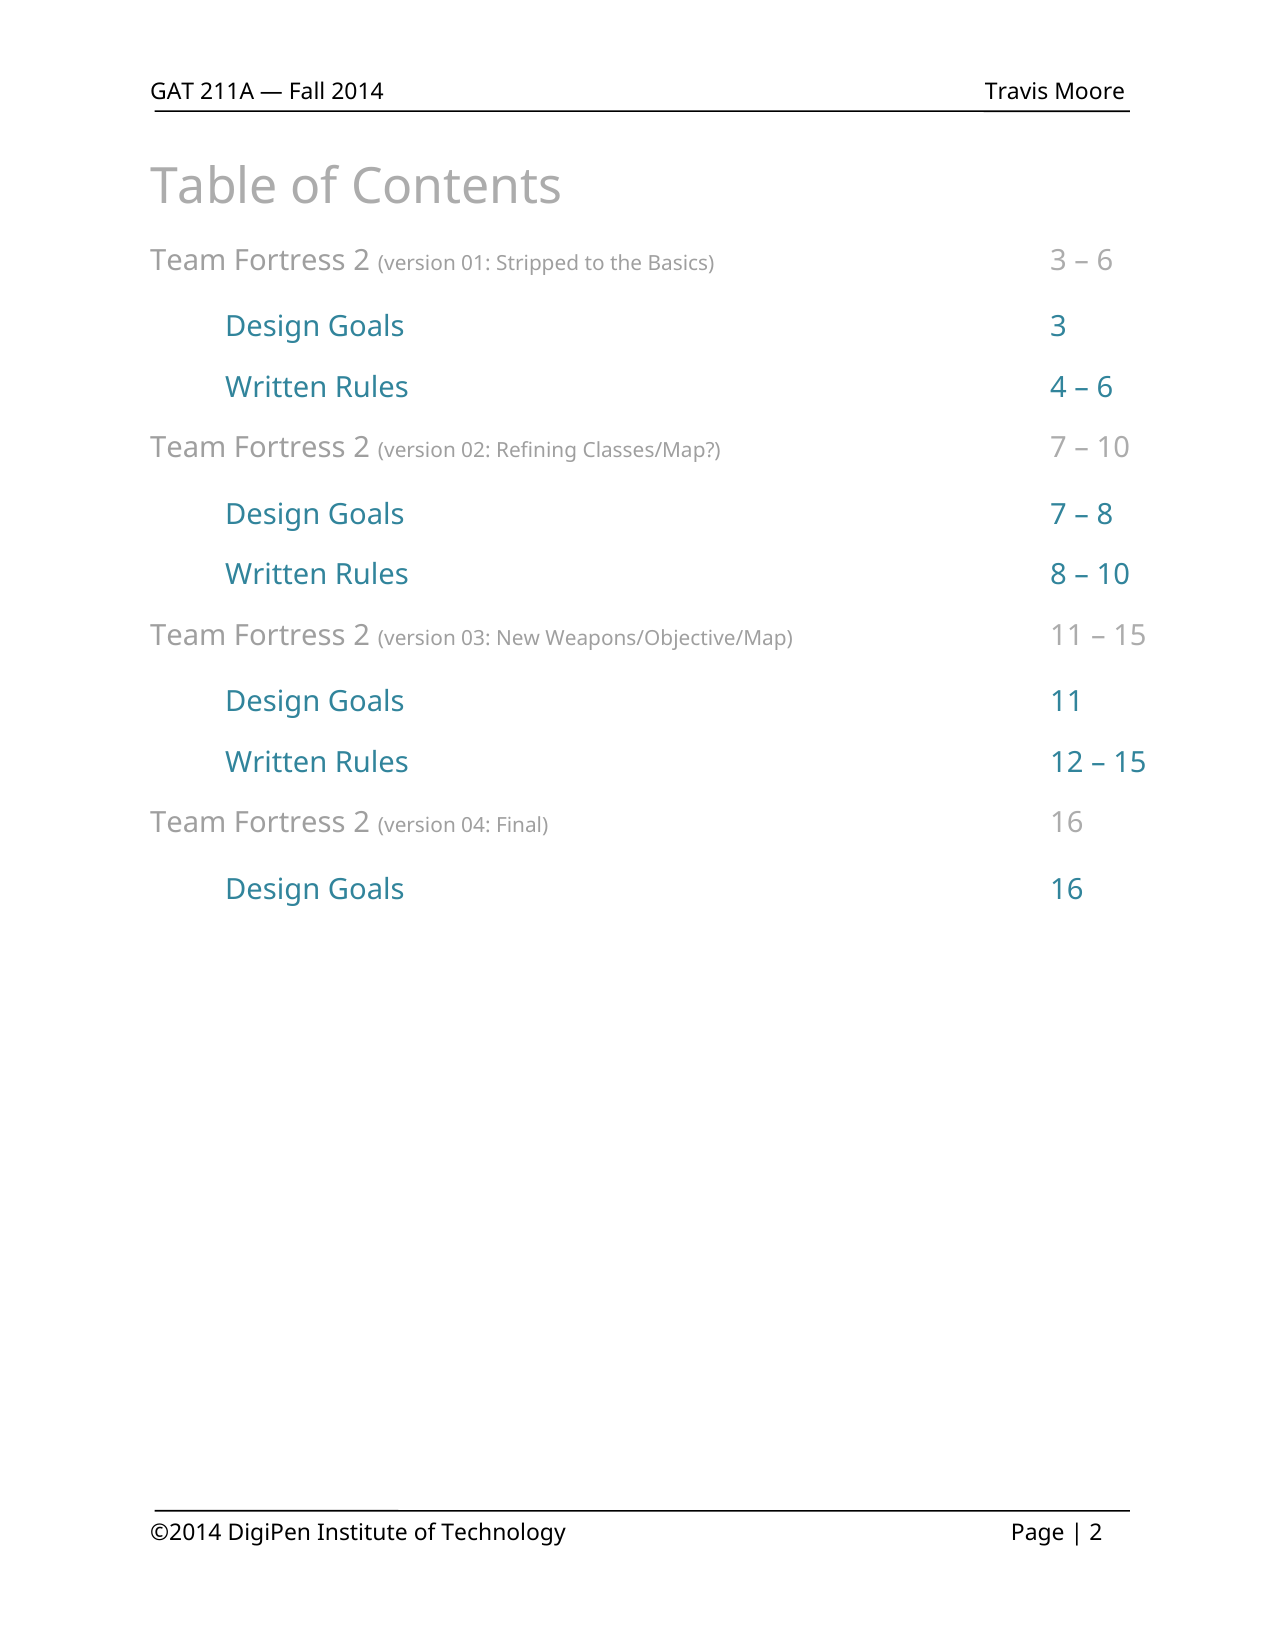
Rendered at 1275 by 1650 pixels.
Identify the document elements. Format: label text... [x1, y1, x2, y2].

text Team Fortress 2 (version 04: Final) 16 [150, 801, 1153, 841]
text Team Fortress 2 (version 01: Stripped to the Basics) 3 – 6 [150, 239, 1153, 279]
text Design Goals 7 – 8 [150, 493, 1153, 533]
text Design Goals 3 [150, 305, 1153, 345]
text Team Fortress 2 (version 03: New Weapons/Objective/Map) 11 – 15 [150, 614, 1162, 654]
text Team Fortress 2 (version 02: Refining Classes/Map?) 7 – 10 [150, 426, 1153, 466]
text Design Goals 11 [150, 680, 1153, 720]
text Written Rules 12 – 15 [150, 741, 1153, 781]
text Design Goals 16 [150, 868, 1153, 908]
text Table of Contents [150, 150, 1153, 218]
text Written Rules 8 – 10 [150, 553, 1153, 593]
text Written Rules 4 – 6 [150, 366, 1153, 406]
